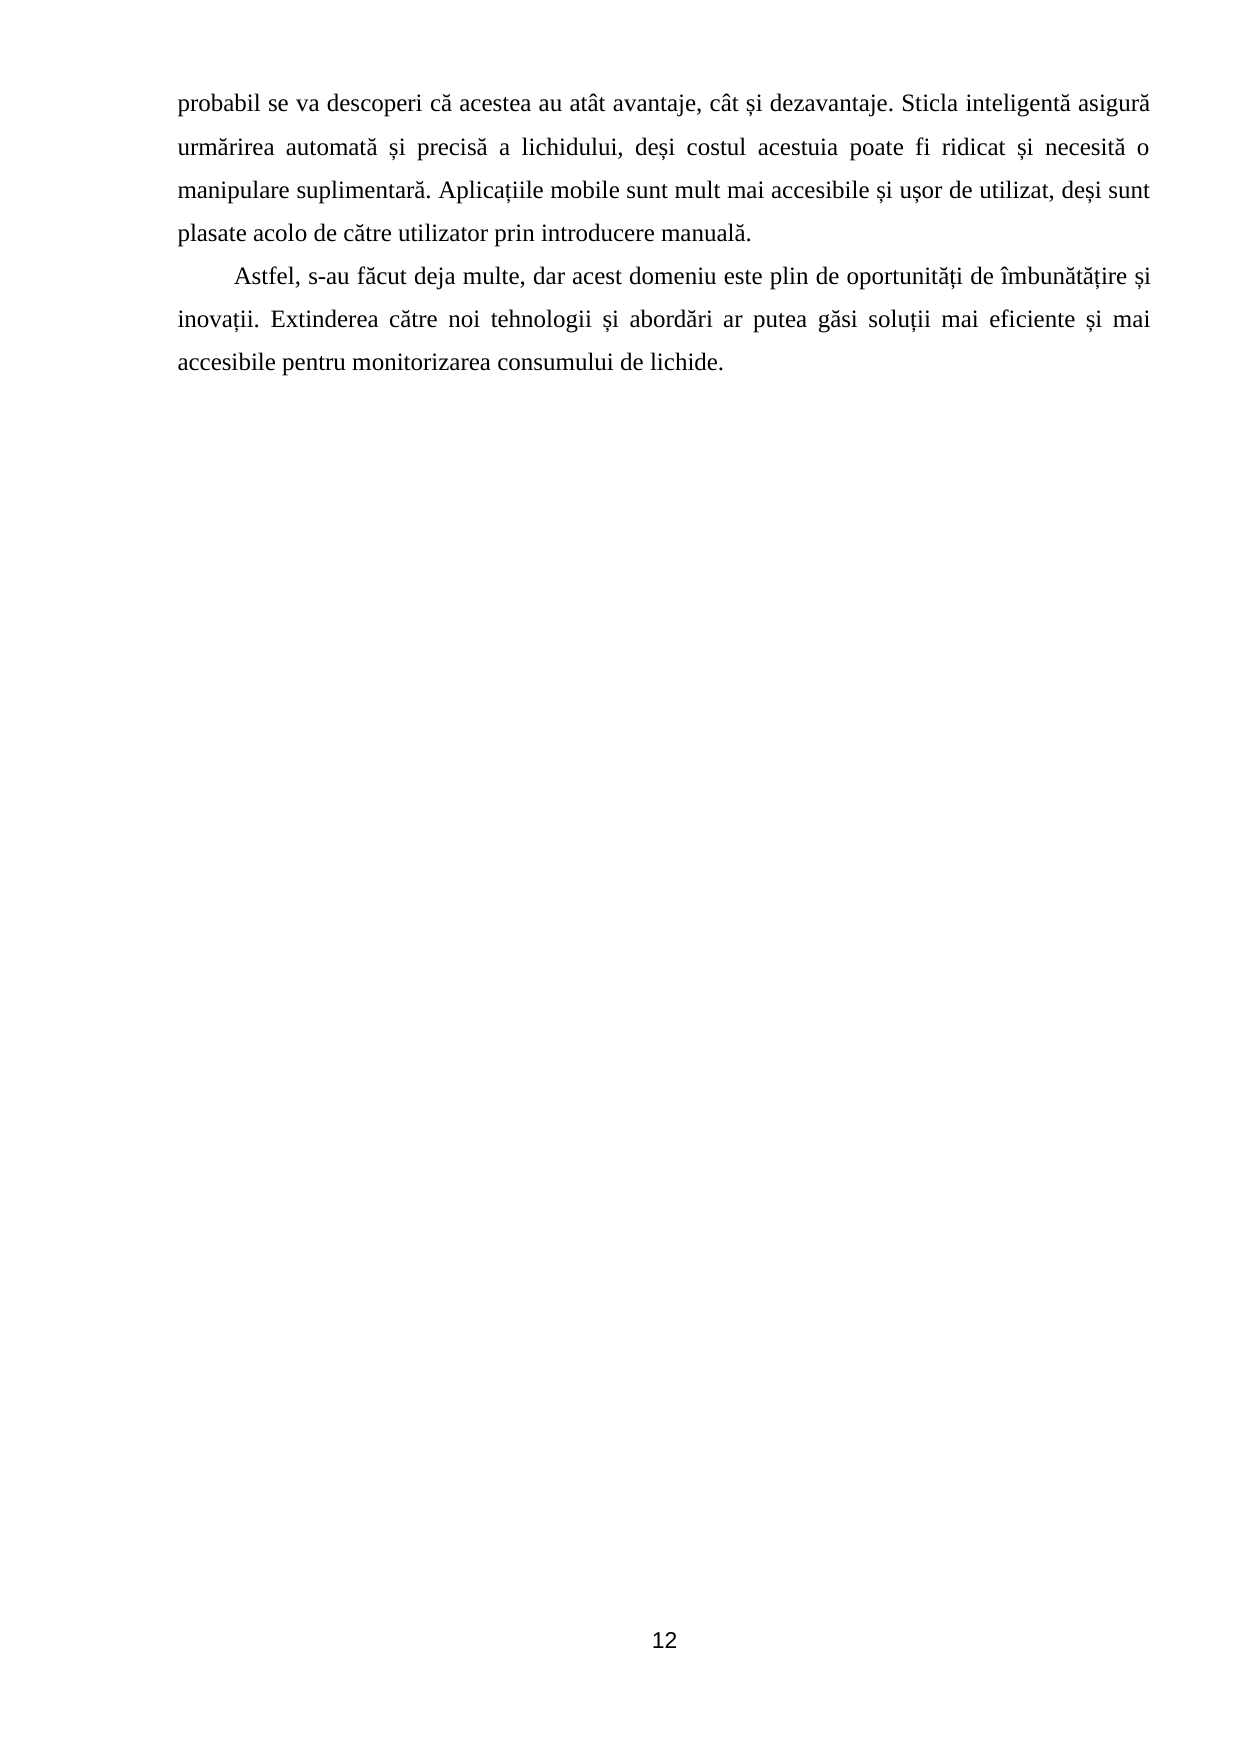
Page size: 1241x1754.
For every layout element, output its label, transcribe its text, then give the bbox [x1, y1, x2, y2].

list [177, 88, 1152, 247]
list Astfel, s-au făcut deja multe, dar acest domeniu este plin de oportunități de îmbunătățire și inovații. Extinderea către noi tehnologii și abordări ar putea găsi soluții mai eficiente și mai accesibile pentru monitorizarea consumului de lichide. [177, 261, 1152, 376]
